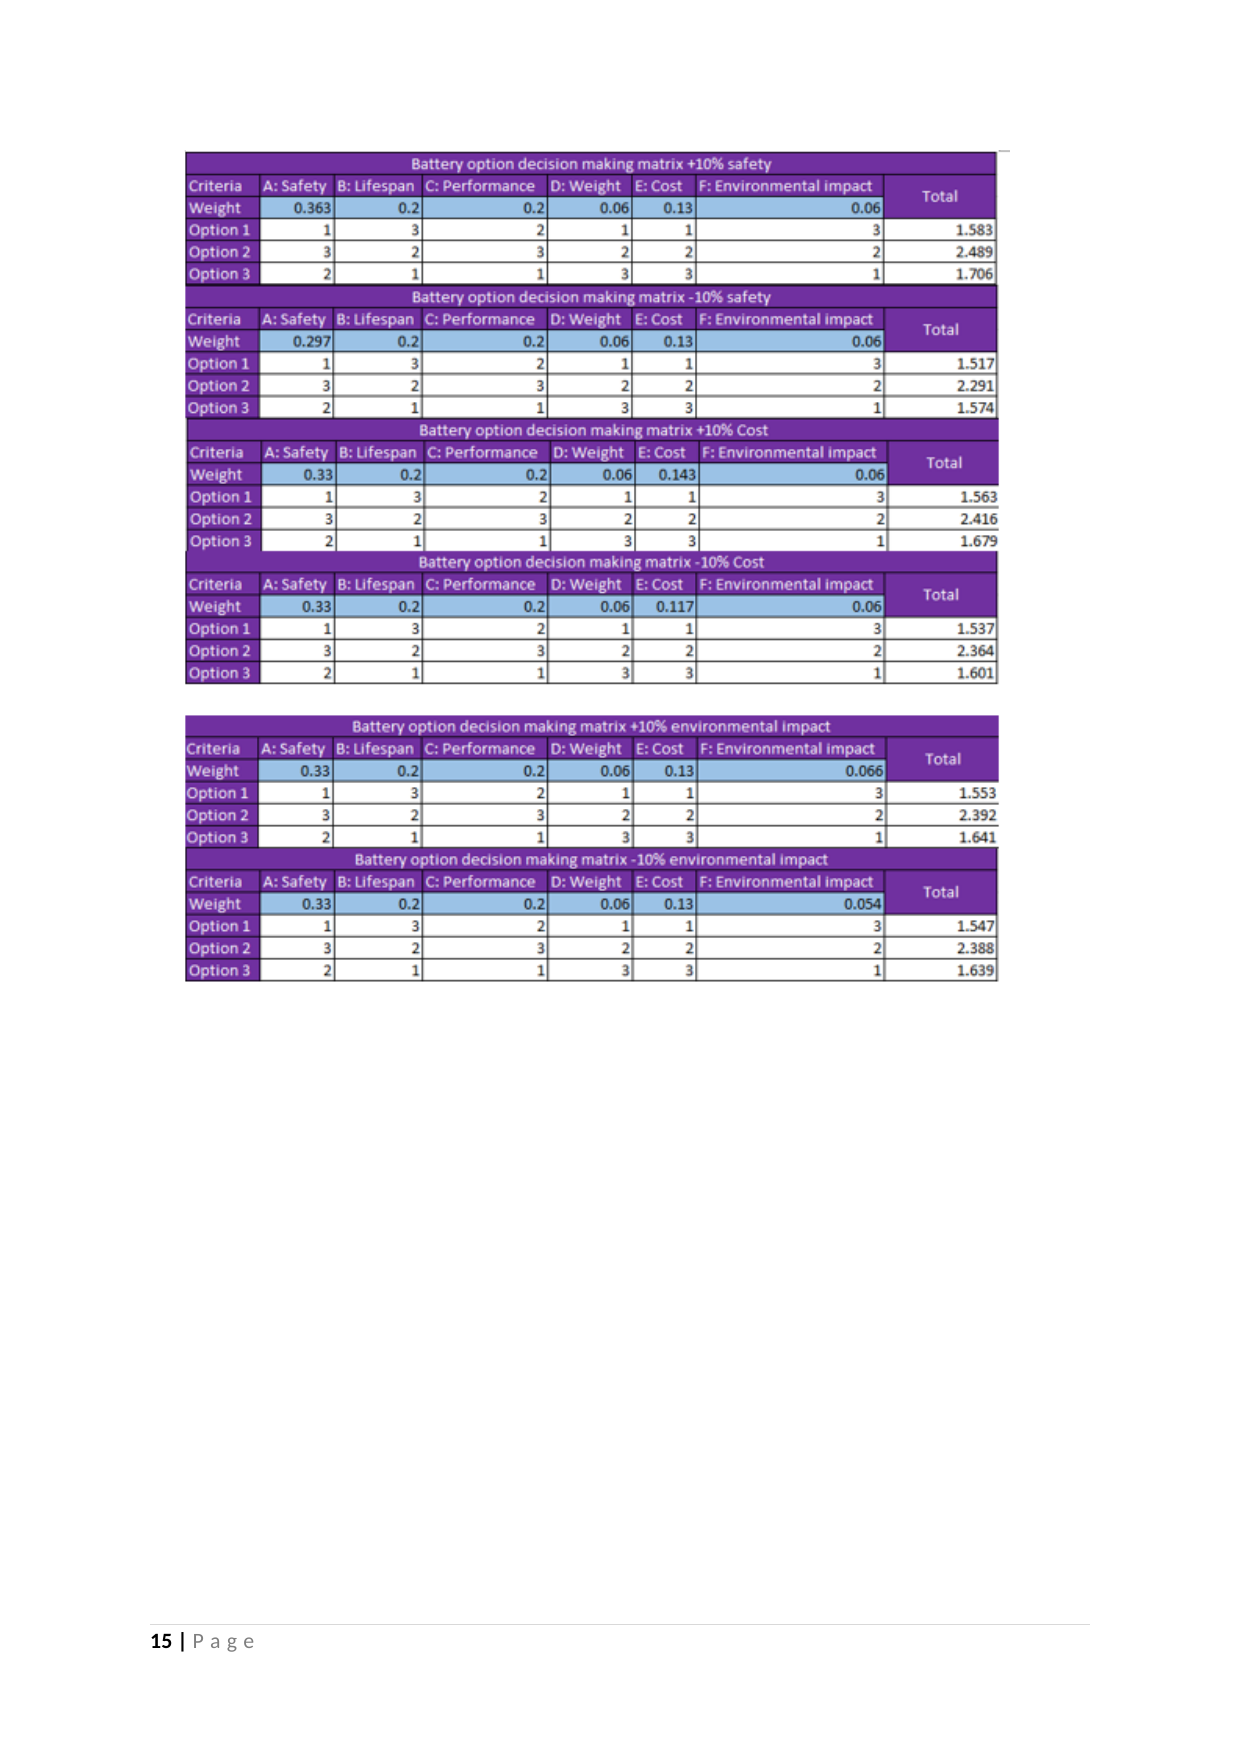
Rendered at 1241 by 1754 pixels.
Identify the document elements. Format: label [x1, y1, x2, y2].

picture [184, 150, 1010, 999]
